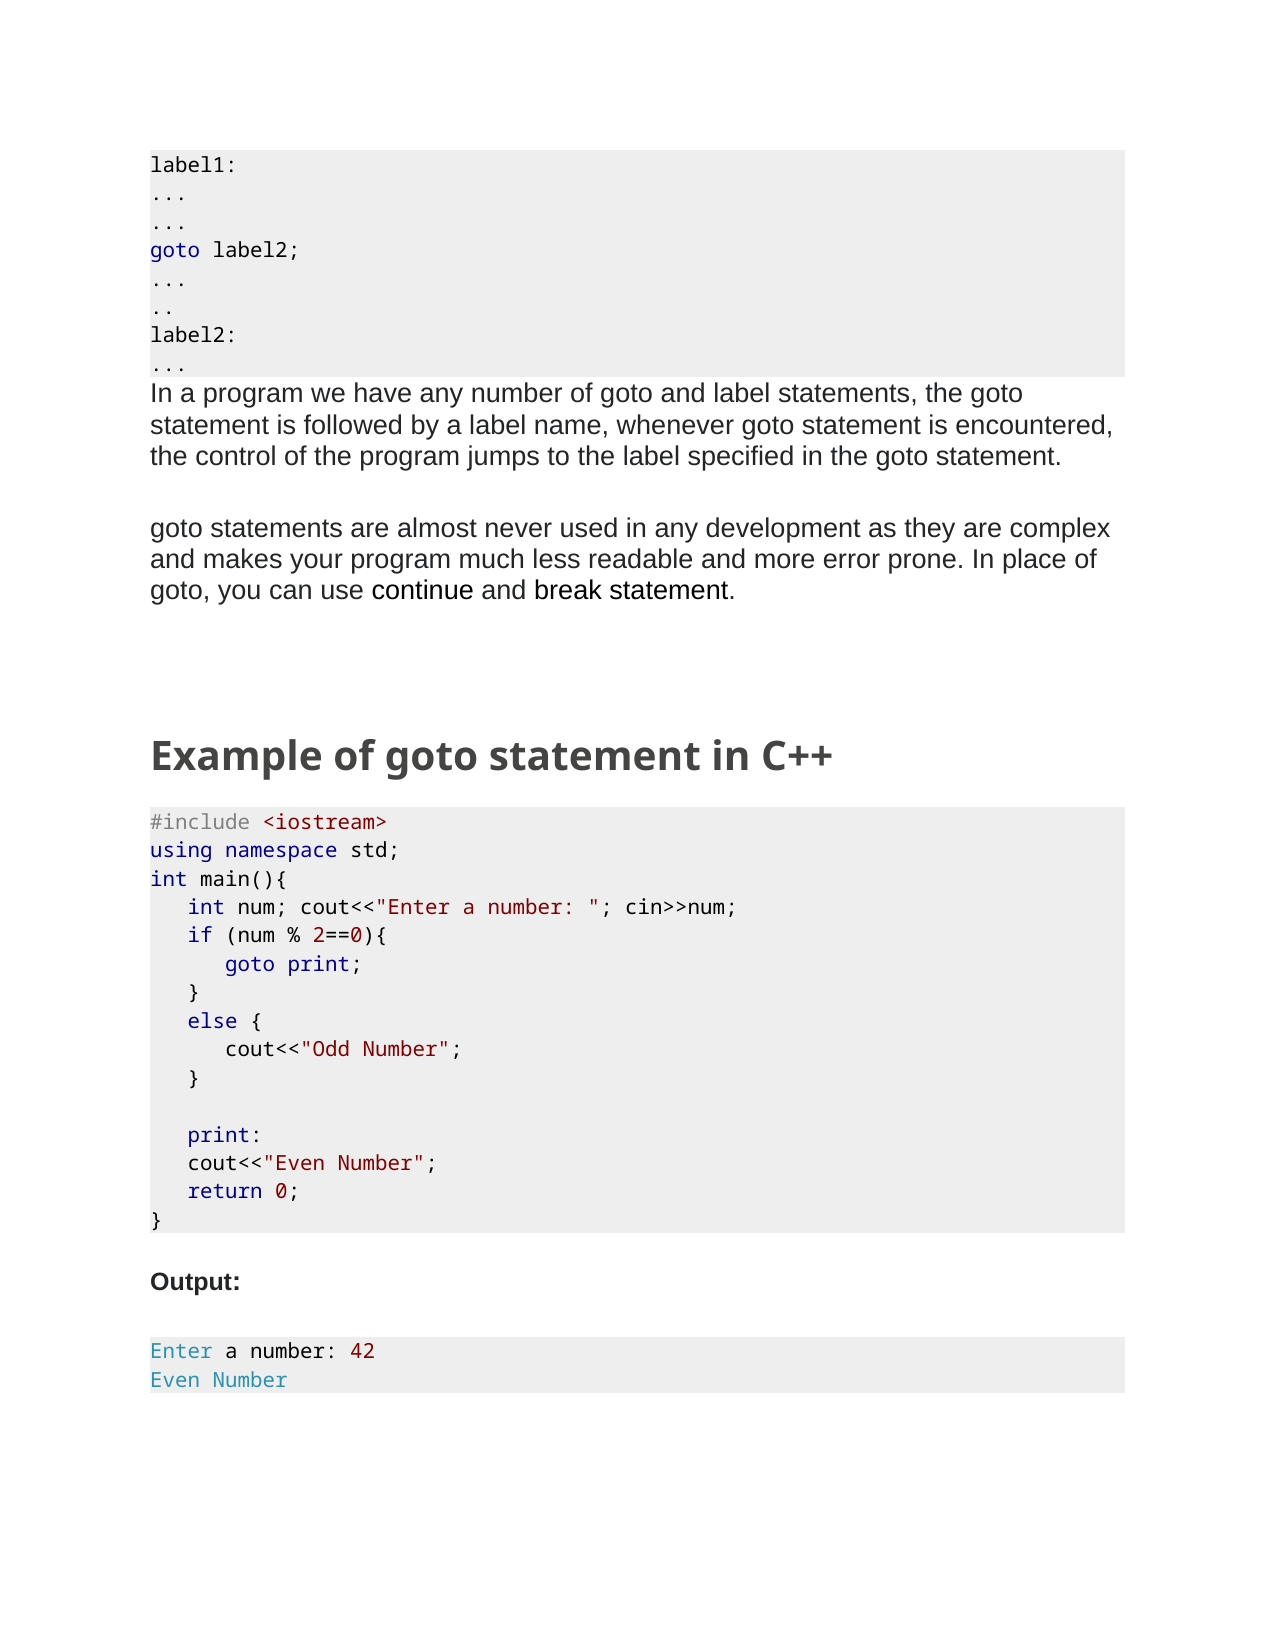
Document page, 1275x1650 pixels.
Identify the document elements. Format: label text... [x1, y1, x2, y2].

text } [150, 977, 1125, 1006]
text print: [150, 1120, 1125, 1148]
text Example of goto statement in C++ [150, 727, 1125, 782]
text goto print; [150, 949, 1125, 977]
text Even Number [150, 1365, 1125, 1393]
text label2: [150, 321, 1125, 349]
text ... [150, 264, 1125, 292]
text Output: [150, 1233, 1125, 1296]
text ... [150, 207, 1125, 235]
text } [150, 1063, 1125, 1091]
text if (num % 2==0){ [150, 921, 1125, 949]
text goto label2; [150, 235, 1125, 264]
text } [150, 1205, 1125, 1233]
text goto statements are almost never used in any development as they are complex and makes your program much less readable and more error prone. In place of goto, you can use continue and break statement. [150, 512, 1125, 606]
text label1: [150, 150, 1125, 178]
text In a program we have any number of goto and label statements, the goto statement is followed by a label name, whenever goto statement is encountered, the control of the program jumps to the label specified in the goto statement. [150, 377, 1125, 471]
text cout<<"Even Number"; [150, 1148, 1125, 1177]
text else { [150, 1006, 1125, 1034]
text .. [150, 292, 1125, 321]
text cout<<"Odd Number"; [150, 1034, 1125, 1063]
text return 0; [150, 1177, 1125, 1205]
text using namespace std; [150, 835, 1125, 864]
text int num; cout<<"Enter a number: "; cin>>num; [150, 892, 1125, 921]
text #include <iostream> [150, 807, 1125, 835]
text Enter a number: 42 [150, 1337, 1125, 1365]
text int main(){ [150, 864, 1125, 892]
text ... [150, 178, 1125, 207]
text ... [150, 349, 1125, 377]
